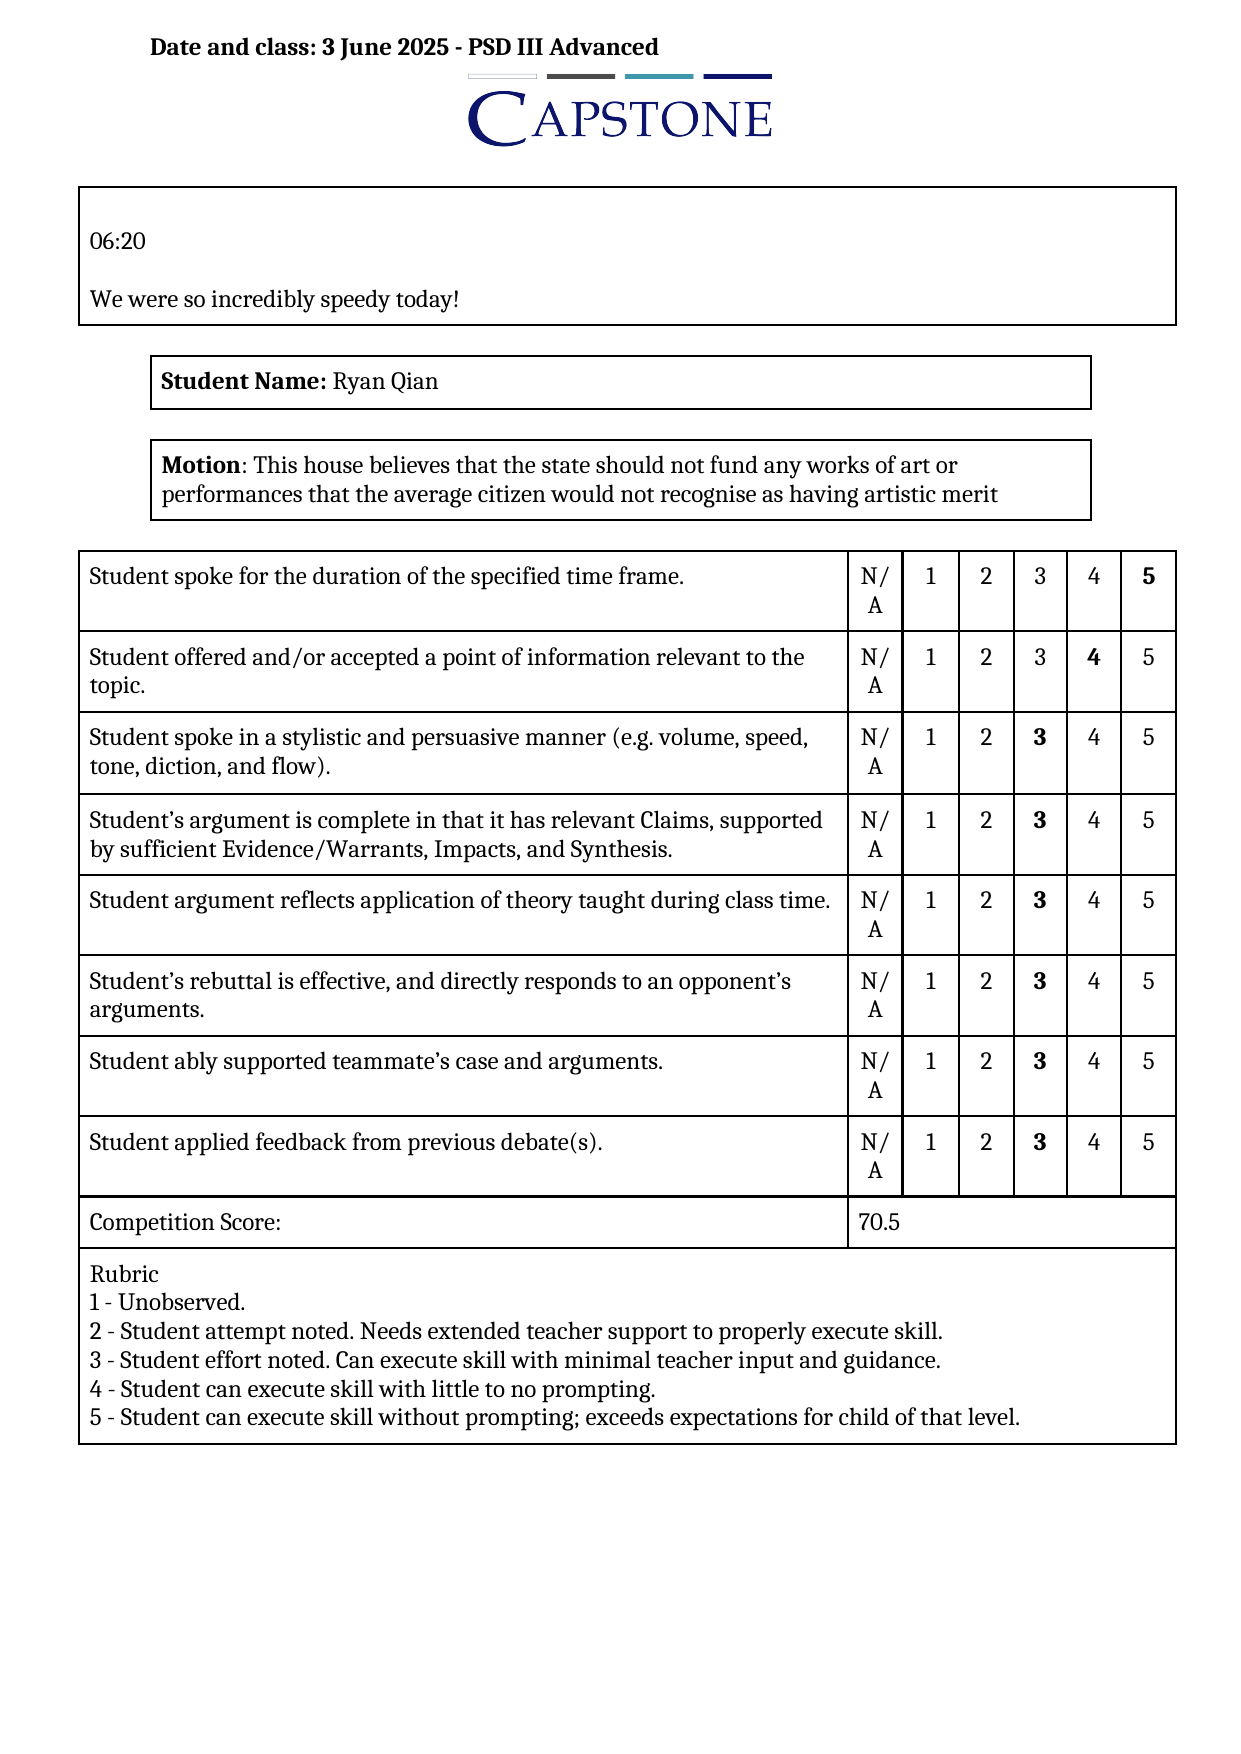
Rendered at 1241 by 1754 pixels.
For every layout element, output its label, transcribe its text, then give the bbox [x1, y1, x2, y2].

table_cell 1 [904, 713, 958, 793]
table_cell 2 [960, 1117, 1013, 1195]
table_cell 1 [904, 876, 958, 954]
table_cell 2 [960, 795, 1013, 874]
table_cell 4 [1068, 876, 1120, 954]
table_cell 3 [1015, 876, 1066, 954]
table_cell Student’s rebuttal is effective, and directly responds to an opponent’s arguments. [80, 956, 847, 1034]
table_cell 3 [1015, 1117, 1066, 1195]
table_cell 2 [960, 876, 1013, 954]
table_cell 3 [1015, 632, 1066, 711]
table_header Student Name: Ryan Qian [152, 357, 1090, 408]
table_cell 2 [960, 956, 1013, 1034]
table_cell 3 [1015, 713, 1066, 793]
table_cell 1 [904, 1117, 958, 1195]
table_cell Student ably supported teammate’s case and arguments. [80, 1037, 847, 1115]
table_header 1 [904, 552, 958, 630]
table_header 5 [1122, 552, 1175, 630]
table_cell 4 [1068, 632, 1120, 711]
table_cell N/A [849, 1037, 901, 1115]
table_cell 5 [1122, 713, 1175, 793]
table_cell 5 [1122, 632, 1175, 711]
table_cell N/A [849, 632, 901, 711]
table_cell 5 [1122, 876, 1175, 954]
table_cell 3 [1015, 1037, 1066, 1115]
table_cell 5 [1122, 956, 1175, 1034]
table_cell 1 [904, 795, 958, 874]
table_cell 5 [1122, 1117, 1175, 1195]
table_cell 5 [1122, 795, 1175, 874]
table_cell 4 [1068, 713, 1120, 793]
table_cell 70.5 [849, 1198, 1175, 1247]
table_cell 3 [1015, 795, 1066, 874]
table_cell 1 [904, 956, 958, 1034]
table_header 3 [1015, 552, 1066, 630]
table_cell 2 [960, 632, 1013, 711]
table_cell 1 [904, 632, 958, 711]
table_cell 5 [1122, 1037, 1175, 1115]
table_cell N/A [849, 876, 901, 954]
table_cell N/A [849, 1117, 901, 1195]
table_header 2 [960, 552, 1013, 630]
table_cell Student offered and/or accepted a point of information relevant to the topic. [80, 632, 847, 711]
table_cell Student argument reflects application of theory taught during class time. [80, 876, 847, 954]
table_cell 2 [960, 713, 1013, 793]
table_cell 3 [1015, 956, 1066, 1034]
table_cell Competition Score: [80, 1198, 847, 1247]
table_cell N/A [849, 713, 901, 793]
table_header Student spoke for the duration of the specified time frame. [80, 552, 847, 630]
table_cell 4 [1068, 1037, 1120, 1115]
table_cell N/A [849, 795, 901, 874]
table_cell 4 [1068, 1117, 1120, 1195]
table_cell Student’s argument is complete in that it has relevant Claims, supported by sufficient Evidence/Warrants, Impacts, and Synthesis. [80, 795, 847, 874]
table_cell Rubric 1 - Unobserved. 2 - Student attempt noted. Needs extended teacher support to properly execute skill. 3 - Student effort noted. Can execute skill with minimal teacher input and guidance. 4 - Student can execute skill with little to no prompting. 5 - Student can execute skill without prompting; exceeds expectations for child of that level. [80, 1249, 1175, 1442]
table_cell N/A [849, 956, 901, 1034]
table_header 4 [1068, 552, 1120, 630]
table_cell 4 [1068, 956, 1120, 1034]
table_cell 4 [1068, 795, 1120, 874]
table_cell Student applied feedback from previous debate(s). [80, 1117, 847, 1195]
table_cell 2 [960, 1037, 1013, 1115]
table_header N/A [849, 552, 901, 630]
table_cell 1 [904, 1037, 958, 1115]
table_header Motion: This house believes that the state should not fund any works of art or performances that the average citizen would not recognise as having artistic merit [152, 441, 1090, 519]
table_cell Student spoke in a stylistic and persuasive manner (e.g. volume, speed, tone, diction, and flow). [80, 713, 847, 793]
picture [460, 66, 781, 153]
